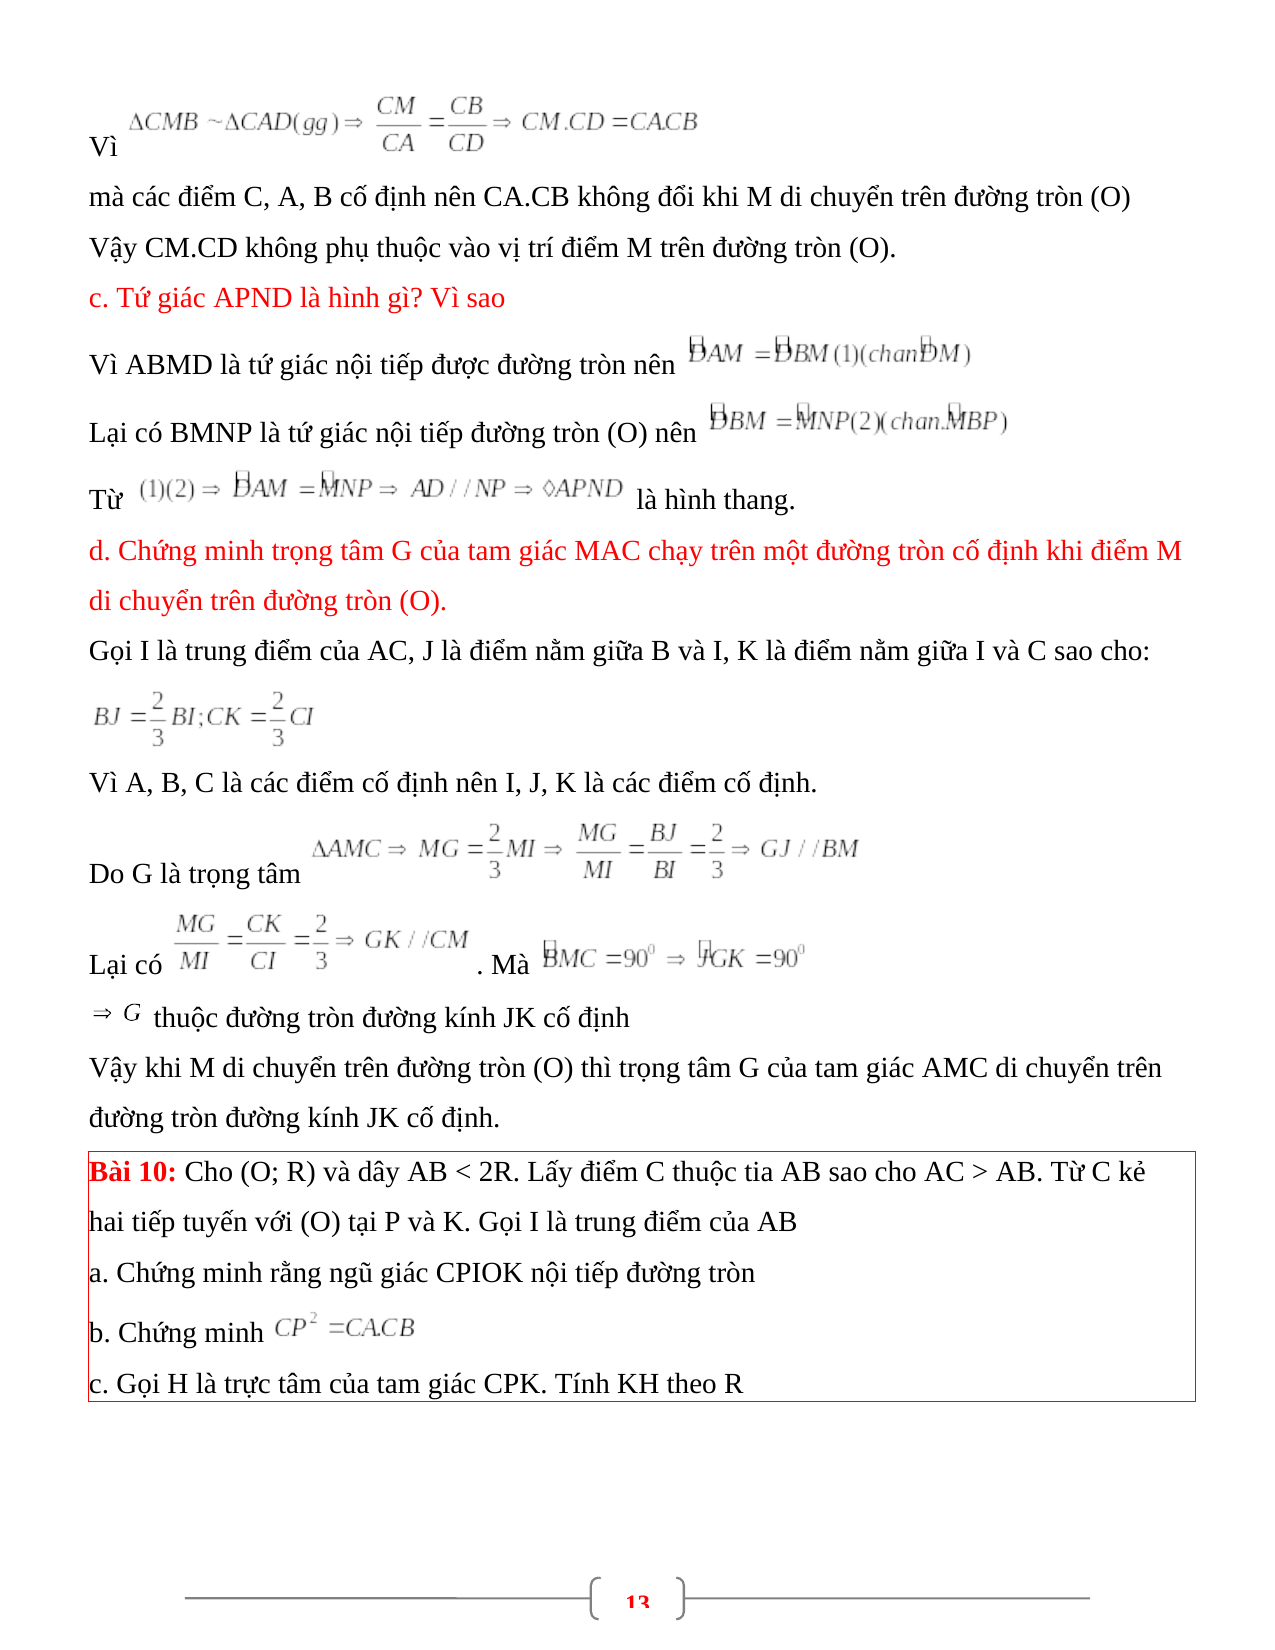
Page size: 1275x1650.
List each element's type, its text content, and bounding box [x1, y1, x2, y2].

text Vì mà các điểm C, A, B cố định nên CA.CB không đổi khi M di chuyển trên đường tròn (O) [89, 89, 1186, 213]
text Bài 10: Cho (O; R) và dây AB < 2R. Lấy điểm C thuộc tia AB sao cho AC > AB. Từ C kẻ hai tiếp tuyến với (O) tại P và K. Gọi I là trung điểm của AB [89, 1152, 1195, 1238]
text Từ là hình thang. [89, 465, 1186, 516]
text c. Gọi H là trực tâm của tam giác CPK. Tính KH theo R [89, 1363, 1195, 1401]
text Vậy khi M di chuyển trên đường tròn (O) thì trọng tâm G của tam giác AMC di chuyển trên đường tròn đường kính JK cố định. [89, 1050, 1186, 1134]
text Gọi I là trung điểm của AC, J là điểm nằm giữa B và I, K là điểm nằm giữa I và C sao cho: [89, 633, 1186, 667]
text Lại có . Mà [89, 906, 1186, 981]
text c. Tứ giác APND là hình gì? Vì sao [89, 280, 1186, 314]
text Do G là trọng tâm [89, 816, 1186, 890]
text a. Chứng minh rằng ngũ giác CPIOK nội tiếp đường tròn [89, 1252, 1195, 1288]
text d. Chứng minh trọng tâm G của tam giác MAC chạy trên một đường tròn cố định khi điểm M di chuyển trên đường tròn (O). [89, 533, 1186, 616]
text Vì A, B, C là các điểm cố định nên I, J, K là các điểm cố định. [89, 765, 1186, 799]
text Vậy CM.CD không phụ thuộc vào vị trí điểm M trên đường tròn (O). [89, 230, 1186, 263]
text Vì ABMD là tứ giác nội tiếp được đường tròn nên [89, 330, 1186, 381]
text Lại có BMNP là tứ giác nội tiếp đường tròn (O) nên [89, 398, 1186, 448]
text b. Chứng minh [89, 1302, 1195, 1349]
text thuộc đường tròn đường kính JK cố định [89, 997, 1186, 1033]
